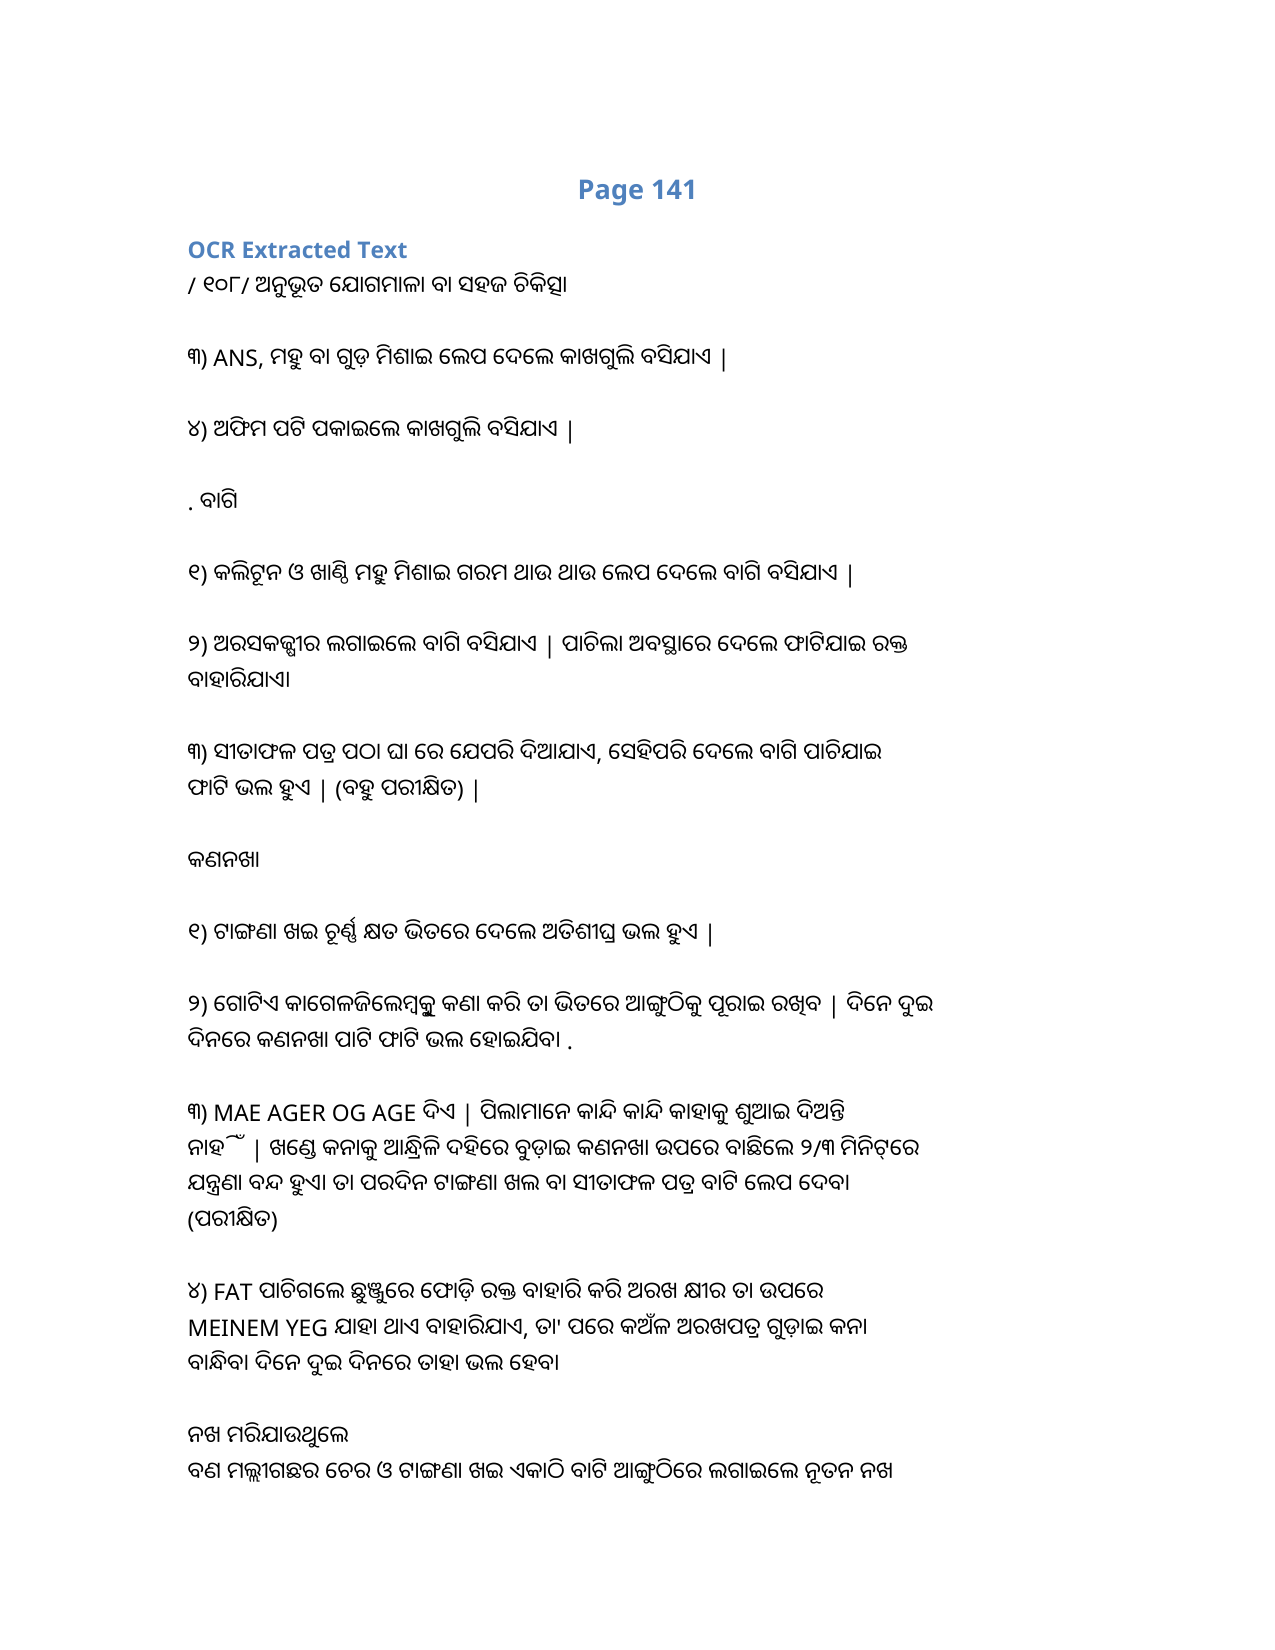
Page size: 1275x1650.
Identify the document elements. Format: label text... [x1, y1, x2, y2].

subtitle Page 141 [187, 171, 1087, 208]
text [187, 270, 1087, 1487]
subtitle OCR Extracted Text [187, 234, 1087, 265]
